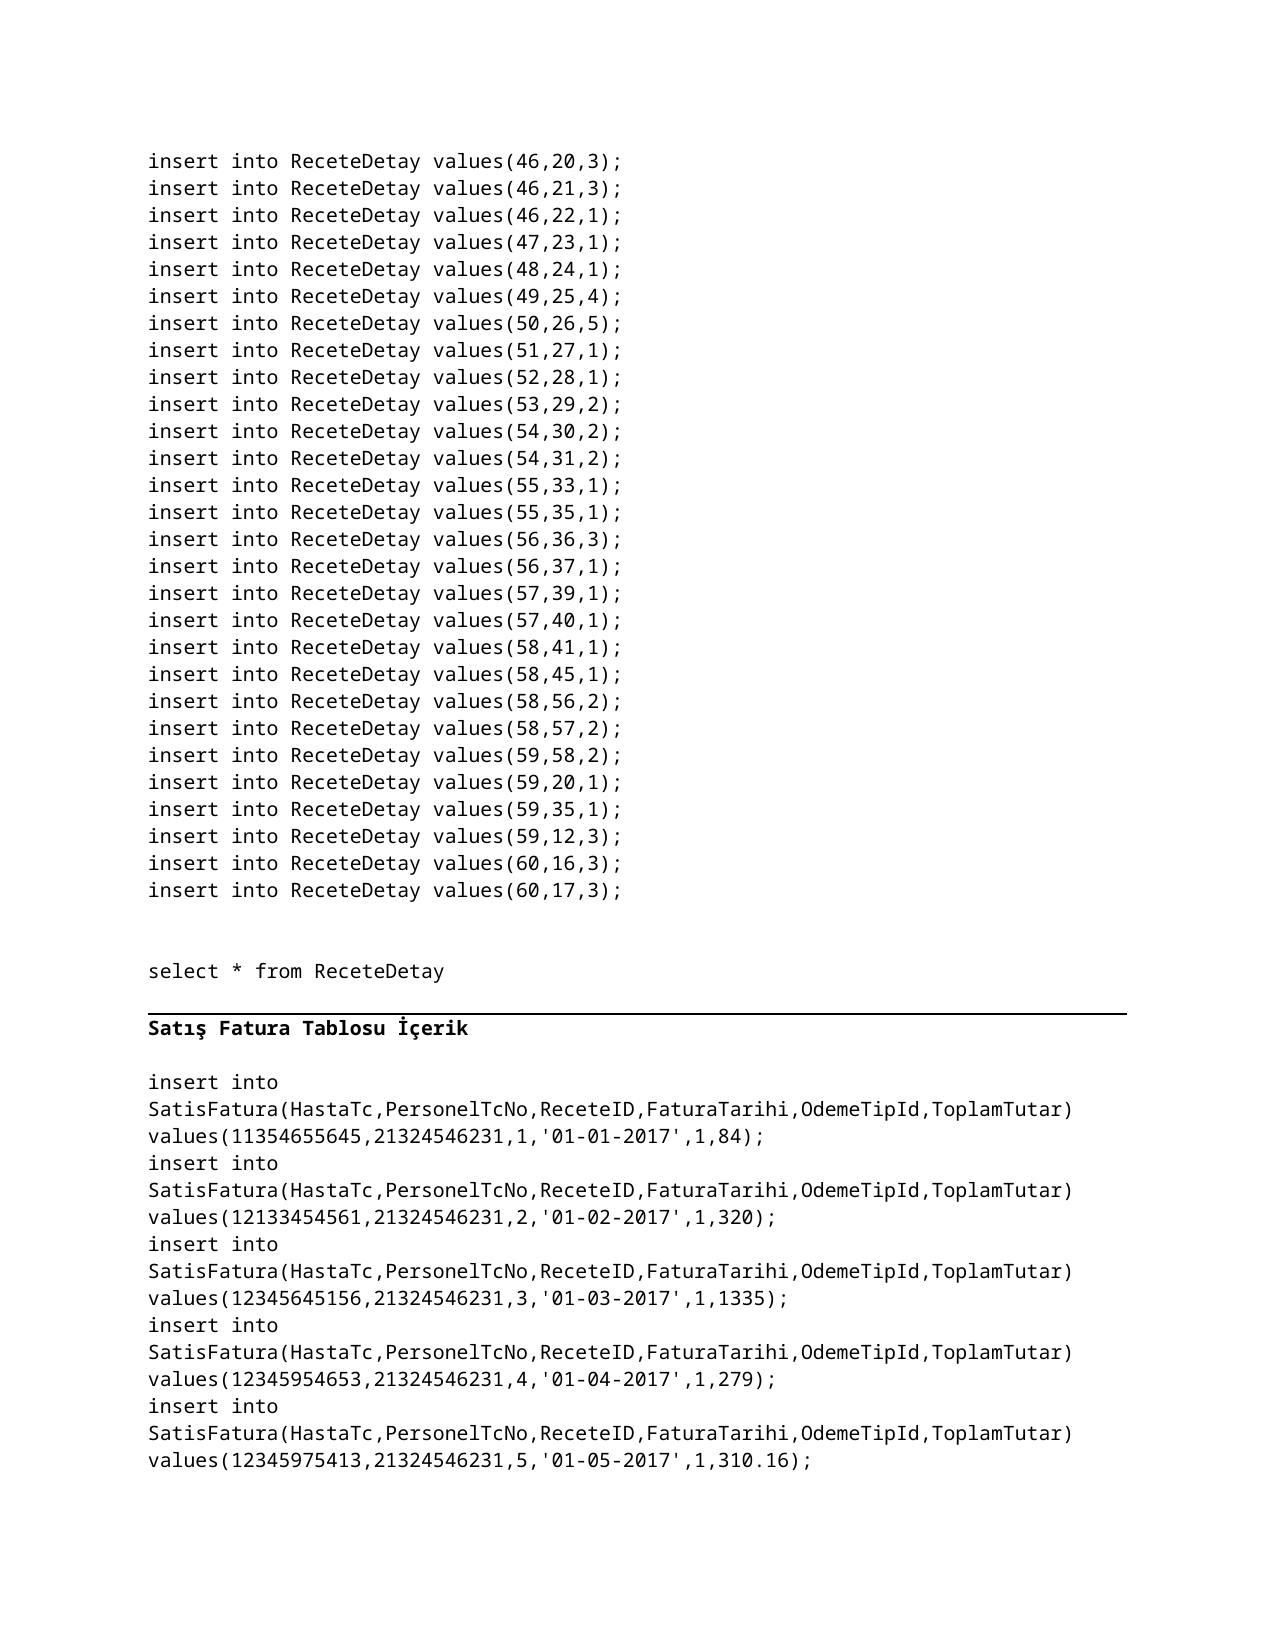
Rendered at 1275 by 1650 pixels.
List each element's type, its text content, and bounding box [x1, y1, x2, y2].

text insert into SatisFatura(HastaTc,PersonelTcNo,ReceteID,FaturaTarihi,OdemeTipId,ToplamTutar) values(12345645156,21324546231,3,'01-03-2017',1,1335); [148, 1230, 1127, 1311]
text insert into ReceteDetay values(55,35,1); [148, 498, 1127, 525]
text insert into ReceteDetay values(53,29,2); [148, 390, 1127, 417]
text insert into ReceteDetay values(56,37,1); [148, 552, 1127, 579]
text insert into ReceteDetay values(60,17,3); [148, 876, 1127, 903]
text insert into ReceteDetay values(57,40,1); [148, 606, 1127, 633]
text insert into ReceteDetay values(50,26,5); [148, 309, 1127, 336]
text insert into ReceteDetay values(58,41,1); [148, 633, 1127, 660]
text insert into ReceteDetay values(47,23,1); [148, 228, 1127, 256]
text insert into SatisFatura(HastaTc,PersonelTcNo,ReceteID,FaturaTarihi,OdemeTipId,ToplamTutar) values(12345954653,21324546231,4,'01-04-2017',1,279); [148, 1311, 1127, 1392]
text insert into ReceteDetay values(55,33,1); [148, 471, 1127, 498]
text Satış Fatura Tablosu İçerik [148, 1015, 1127, 1042]
text insert into ReceteDetay values(54,31,2); [148, 444, 1127, 471]
text insert into ReceteDetay values(46,20,3); [148, 148, 1127, 174]
text insert into ReceteDetay values(58,56,2); [148, 687, 1127, 714]
text insert into ReceteDetay values(58,45,1); [148, 660, 1127, 687]
text insert into ReceteDetay values(54,30,2); [148, 417, 1127, 444]
text insert into ReceteDetay values(57,39,1); [148, 579, 1127, 606]
text insert into ReceteDetay values(46,21,3); [148, 174, 1127, 202]
text insert into ReceteDetay values(48,24,1); [148, 256, 1127, 282]
text insert into ReceteDetay values(51,27,1); [148, 336, 1127, 363]
text insert into ReceteDetay values(59,35,1); [148, 795, 1127, 822]
text insert into ReceteDetay values(58,57,2); [148, 714, 1127, 741]
text insert into SatisFatura(HastaTc,PersonelTcNo,ReceteID,FaturaTarihi,OdemeTipId,ToplamTutar) values(12345975413,21324546231,5,'01-05-2017',1,310.16); [148, 1392, 1127, 1473]
text insert into ReceteDetay values(60,16,3); [148, 849, 1127, 876]
text insert into ReceteDetay values(59,12,3); [148, 822, 1127, 849]
text insert into ReceteDetay values(59,58,2); [148, 741, 1127, 768]
text insert into SatisFatura(HastaTc,PersonelTcNo,ReceteID,FaturaTarihi,OdemeTipId,ToplamTutar) values(11354655645,21324546231,1,'01-01-2017',1,84); [148, 1068, 1127, 1149]
text insert into ReceteDetay values(49,25,4); [148, 282, 1127, 309]
text insert into ReceteDetay values(56,36,3); [148, 525, 1127, 552]
text select * from ReceteDetay [148, 957, 1127, 984]
text insert into ReceteDetay values(52,28,1); [148, 363, 1127, 390]
text insert into SatisFatura(HastaTc,PersonelTcNo,ReceteID,FaturaTarihi,OdemeTipId,ToplamTutar) values(12133454561,21324546231,2,'01-02-2017',1,320); [148, 1149, 1127, 1230]
text insert into ReceteDetay values(46,22,1); [148, 202, 1127, 228]
text insert into ReceteDetay values(59,20,1); [148, 768, 1127, 795]
